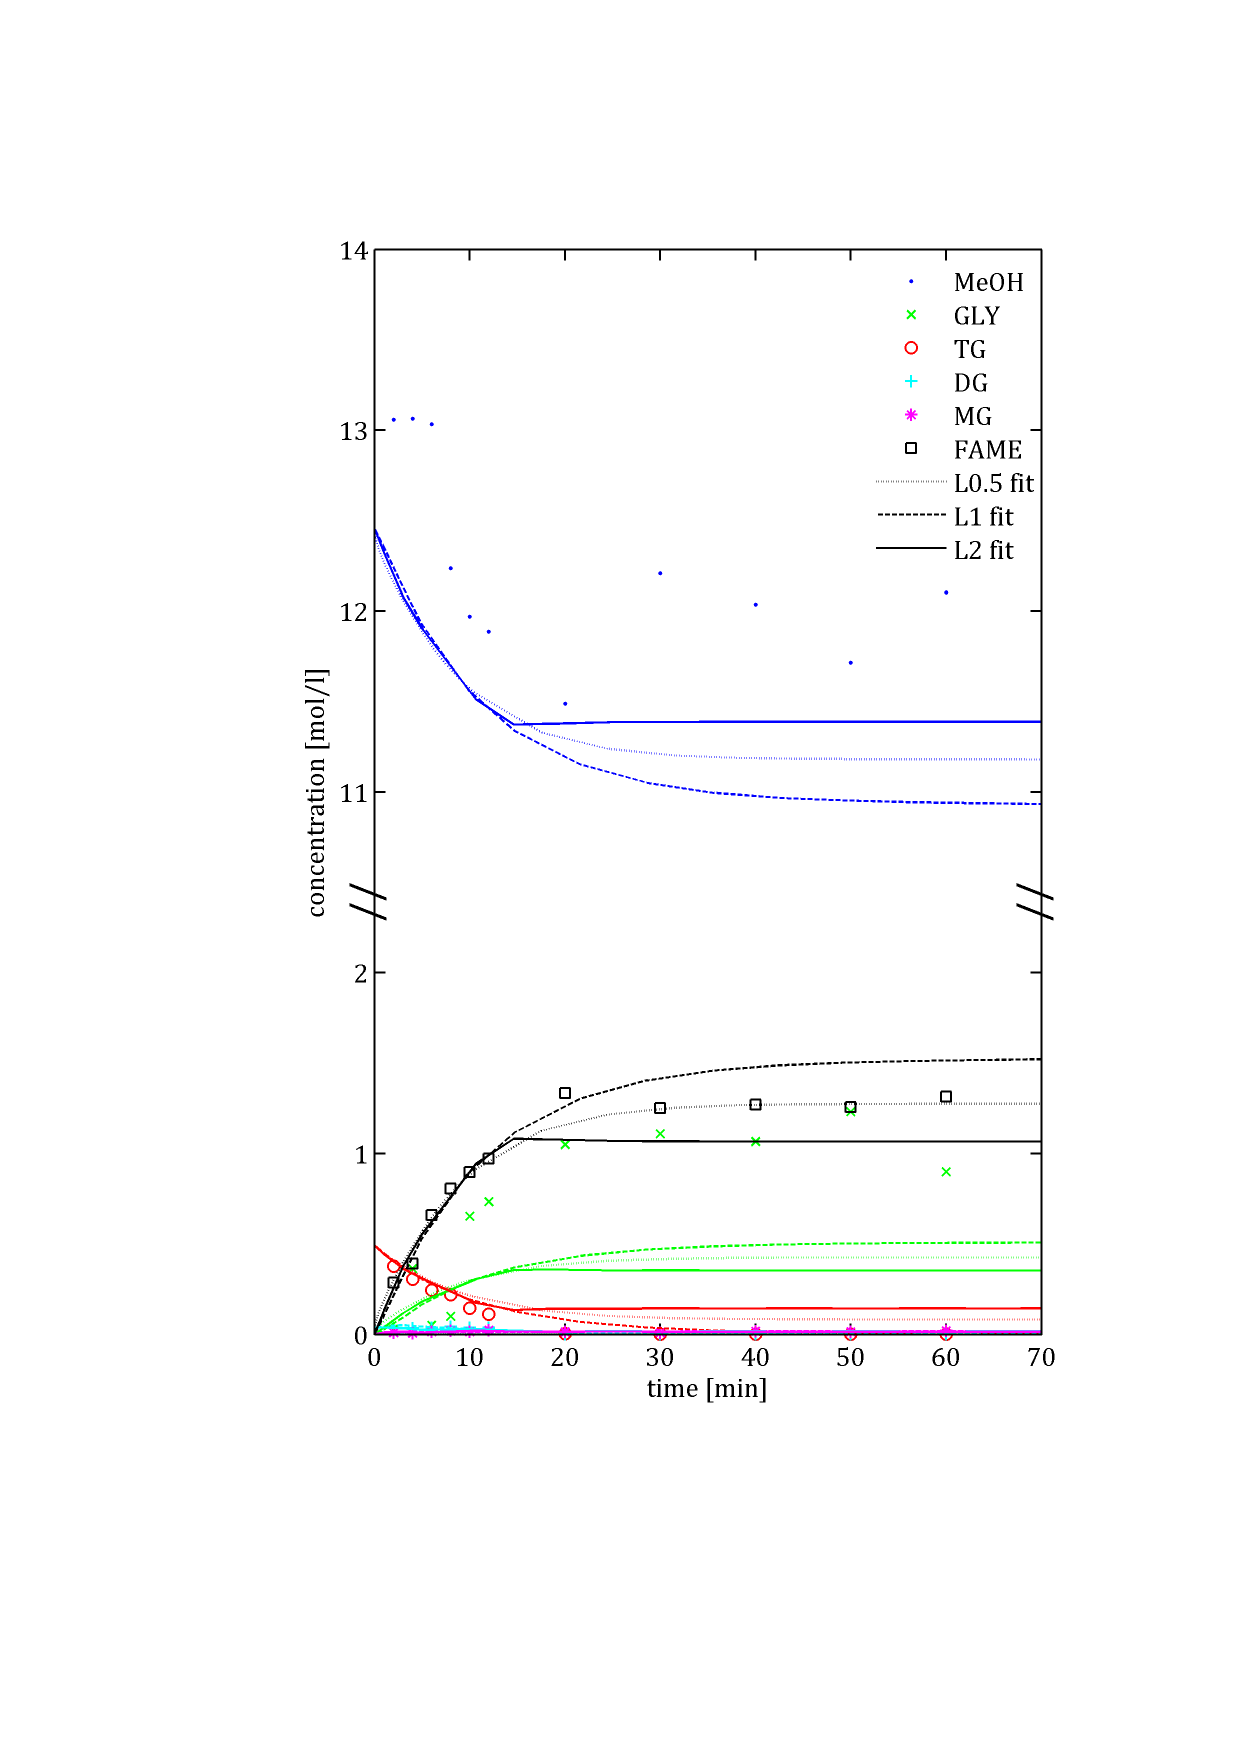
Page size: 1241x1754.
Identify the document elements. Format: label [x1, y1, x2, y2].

picture [262, 150, 1123, 1481]
